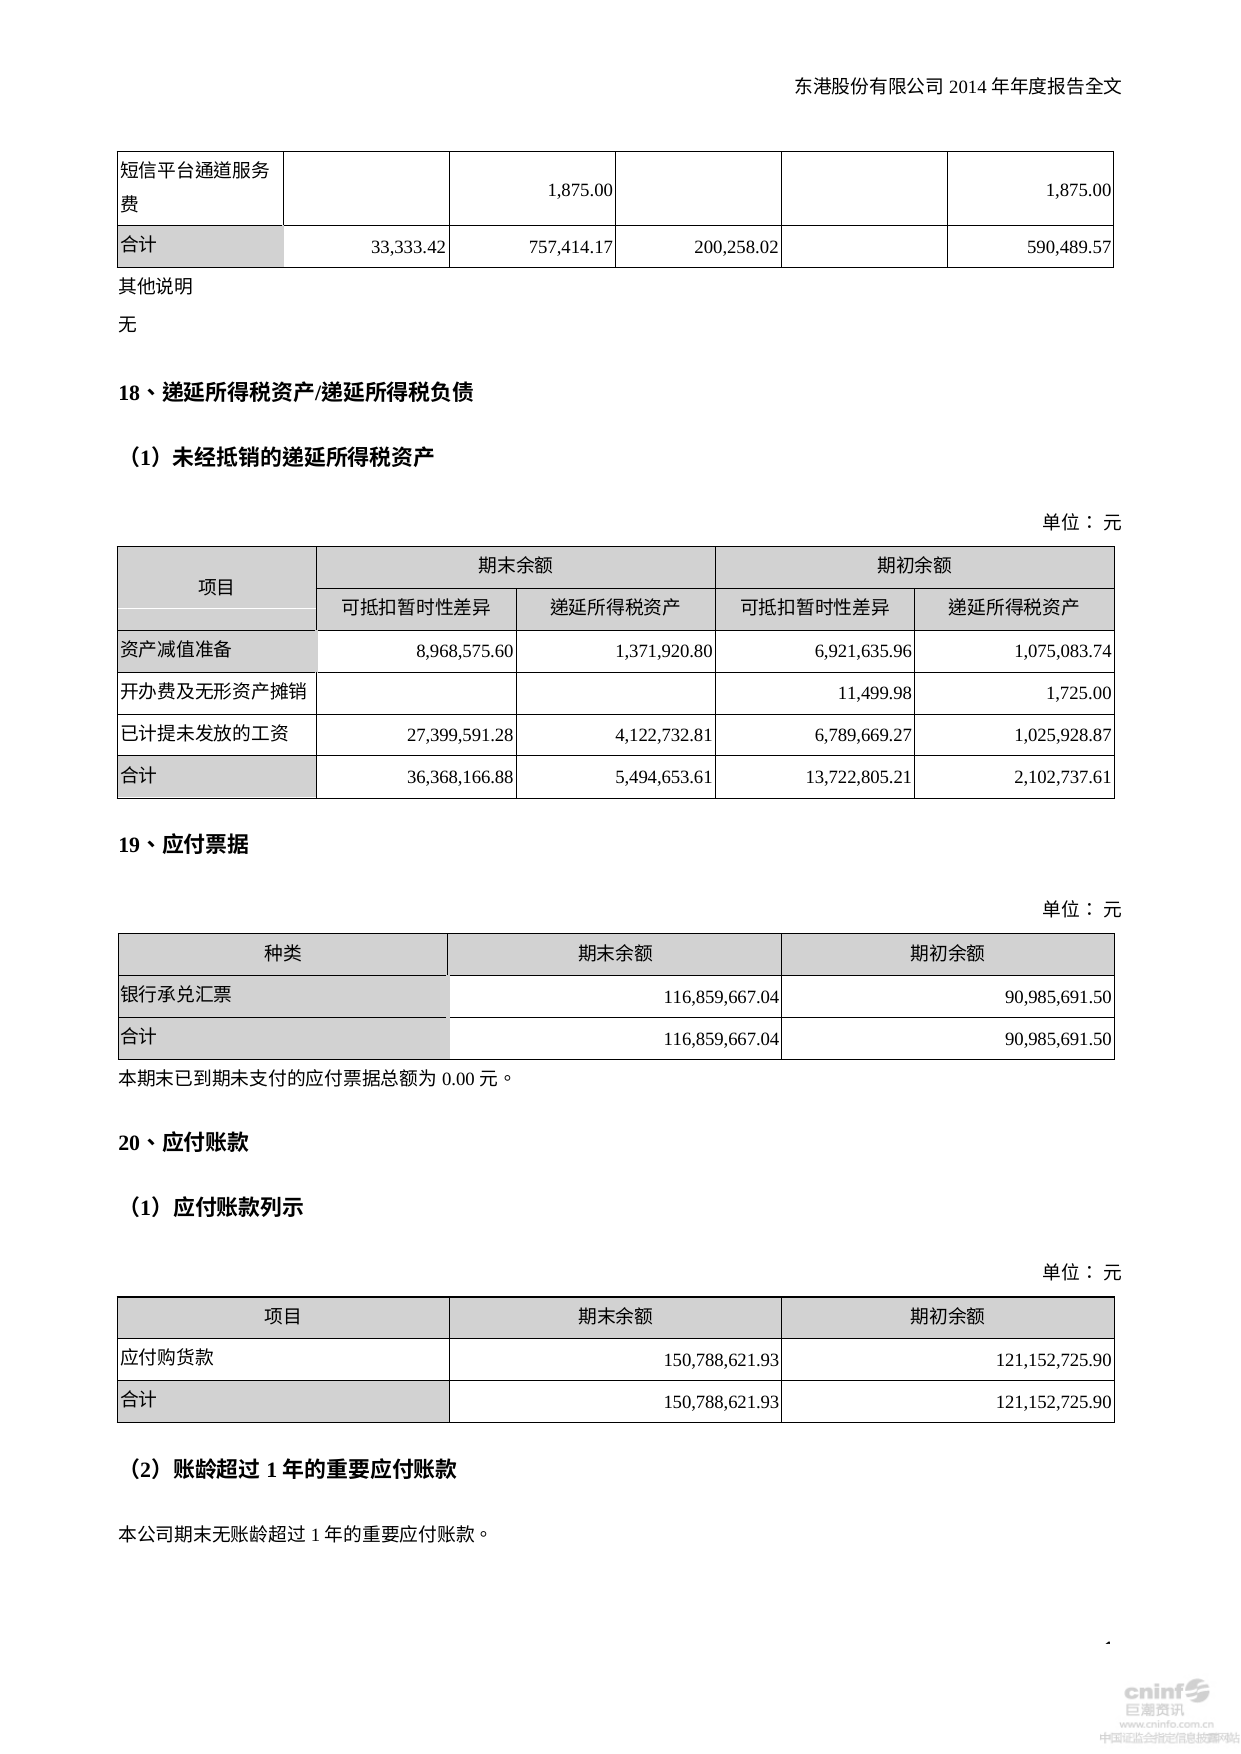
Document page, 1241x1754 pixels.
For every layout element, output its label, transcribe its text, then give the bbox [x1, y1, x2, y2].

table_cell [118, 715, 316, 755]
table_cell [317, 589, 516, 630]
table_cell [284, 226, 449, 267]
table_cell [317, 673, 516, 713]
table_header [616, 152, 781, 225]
subtitle 19、应付票据 [118, 829, 1240, 859]
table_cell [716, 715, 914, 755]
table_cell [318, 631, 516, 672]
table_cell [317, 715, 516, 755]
subtitle （1）未经抵销的递延所得税资产 [118, 442, 1240, 472]
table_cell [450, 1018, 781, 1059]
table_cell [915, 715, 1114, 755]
subtitle 18、递延所得税资产/递延所得税负债 [118, 377, 1240, 407]
picture [1099, 1673, 1241, 1754]
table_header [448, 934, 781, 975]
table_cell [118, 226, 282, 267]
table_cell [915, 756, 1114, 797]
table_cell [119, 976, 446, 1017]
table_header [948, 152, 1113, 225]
text 本期末已到期未支付的应付票据总额为 0.00 元。 [118, 1065, 1240, 1091]
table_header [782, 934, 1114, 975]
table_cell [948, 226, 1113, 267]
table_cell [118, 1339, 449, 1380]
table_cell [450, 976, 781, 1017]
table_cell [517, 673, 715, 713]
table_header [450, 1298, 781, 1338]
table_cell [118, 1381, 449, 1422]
text 本公司期末无账龄超过 1 年的重要应付账款。 [118, 1522, 1240, 1547]
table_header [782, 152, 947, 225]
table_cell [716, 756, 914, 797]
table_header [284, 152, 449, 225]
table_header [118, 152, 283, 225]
subtitle 20、应付账款 [118, 1127, 1240, 1157]
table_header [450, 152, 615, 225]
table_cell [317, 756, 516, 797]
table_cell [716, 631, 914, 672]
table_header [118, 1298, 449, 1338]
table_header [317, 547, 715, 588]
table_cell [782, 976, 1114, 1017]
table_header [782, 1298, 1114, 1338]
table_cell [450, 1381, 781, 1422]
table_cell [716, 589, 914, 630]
text 单位： 元 [102, 509, 1122, 535]
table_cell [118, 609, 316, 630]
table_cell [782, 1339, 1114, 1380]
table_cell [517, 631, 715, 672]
text 单位： 元 [102, 897, 1122, 922]
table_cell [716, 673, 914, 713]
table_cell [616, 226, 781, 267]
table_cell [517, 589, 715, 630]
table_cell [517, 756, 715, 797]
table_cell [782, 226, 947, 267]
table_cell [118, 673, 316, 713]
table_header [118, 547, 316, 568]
subtitle （1）应付账款列示 [118, 1192, 1240, 1222]
text 其他说明 无 [118, 273, 195, 337]
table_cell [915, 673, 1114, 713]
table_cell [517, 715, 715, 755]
subtitle （2）账龄超过 1 年的重要应付账款 [118, 1454, 1240, 1484]
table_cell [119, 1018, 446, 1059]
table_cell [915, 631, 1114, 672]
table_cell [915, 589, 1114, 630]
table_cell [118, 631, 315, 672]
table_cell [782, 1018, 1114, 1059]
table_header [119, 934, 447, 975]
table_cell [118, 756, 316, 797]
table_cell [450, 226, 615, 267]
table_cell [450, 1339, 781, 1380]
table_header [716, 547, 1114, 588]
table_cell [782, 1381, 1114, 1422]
text 单位： 元 [102, 1259, 1122, 1285]
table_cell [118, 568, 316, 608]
